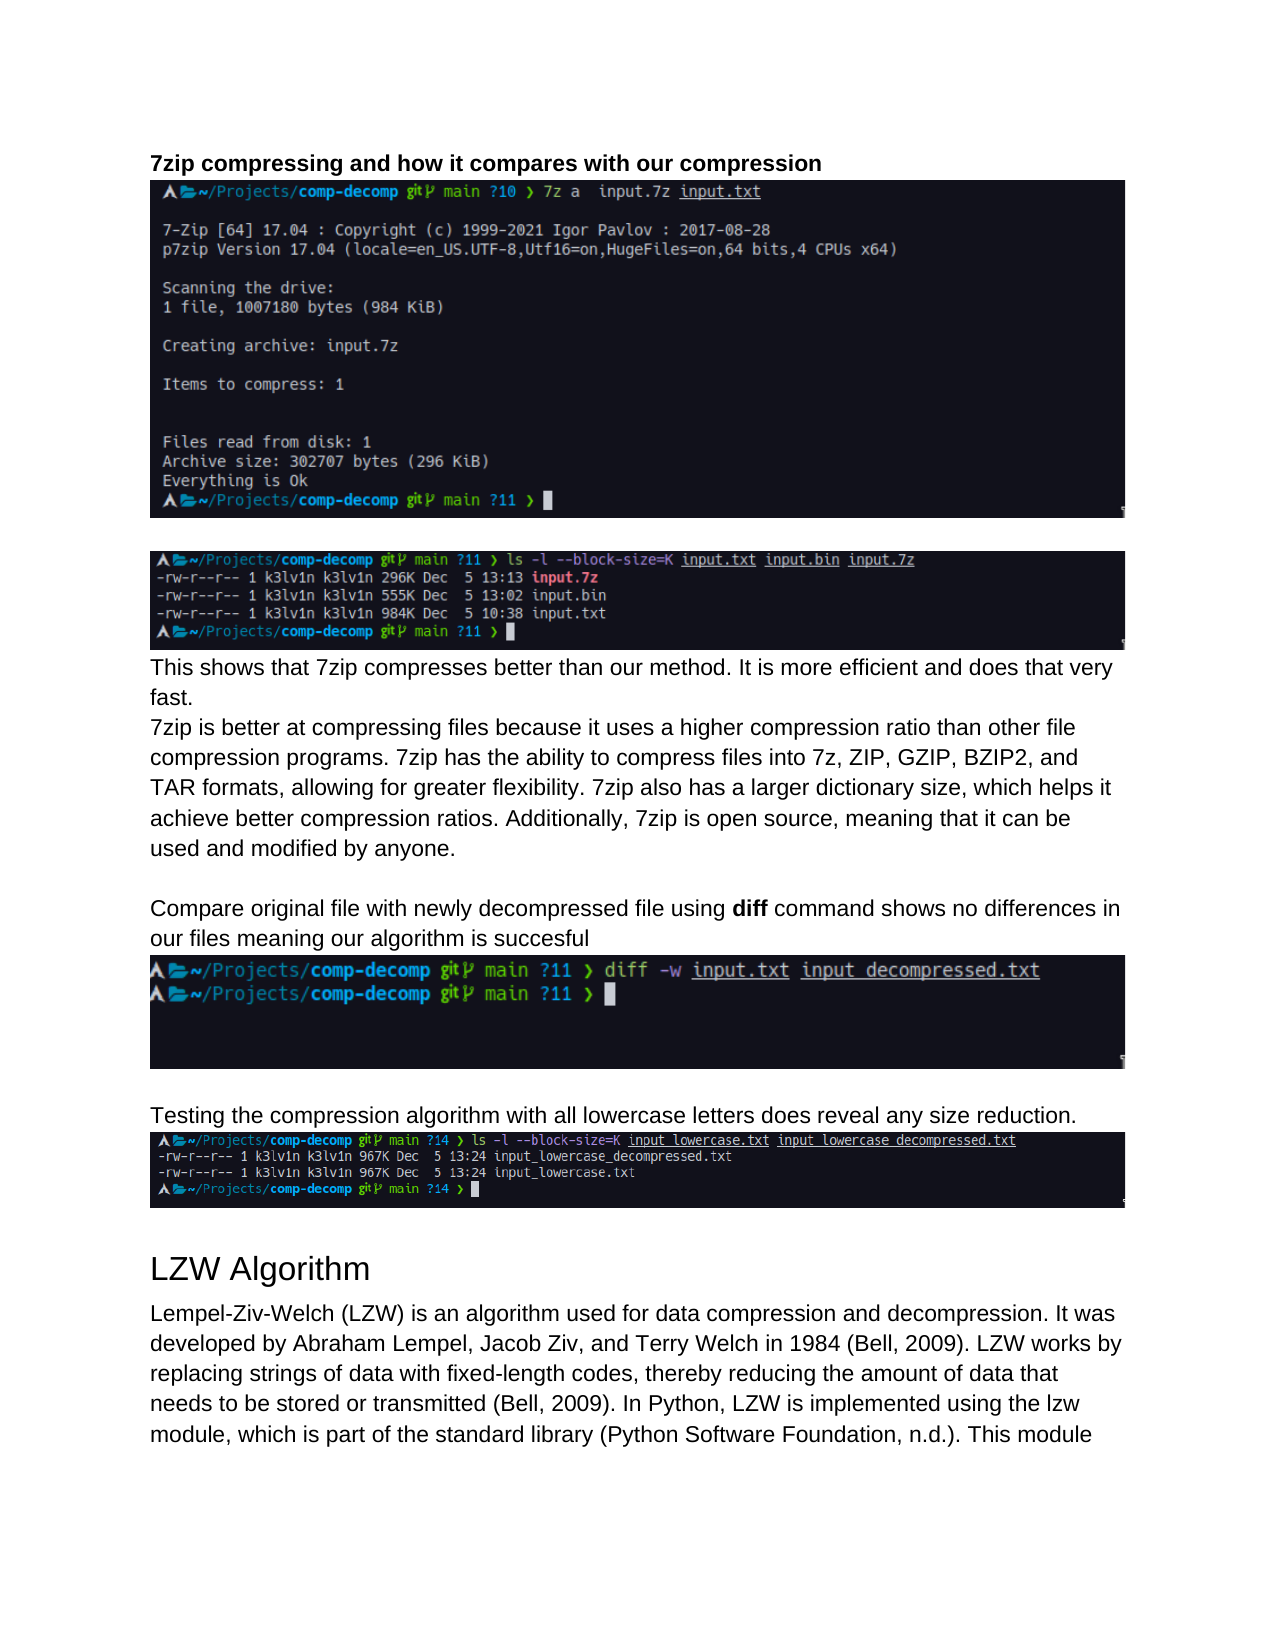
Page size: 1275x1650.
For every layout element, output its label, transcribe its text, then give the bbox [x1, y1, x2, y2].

picture [150, 1132, 1125, 1208]
text Testing the compression algorithm with all lowercase letters does reveal any size reduction. [150, 1102, 1125, 1128]
text Compare original file with newly decompressed file using diff command shows no differences in our files meaning our algorithm is succesful [150, 895, 1125, 952]
text This shows that 7zip compresses better than our method. It is more efficient and does that very fast. [150, 653, 1125, 710]
text 7zip compressing and how it compares with our compression [150, 150, 1125, 176]
subtitle LZW Algorithm [150, 1249, 1125, 1287]
picture [150, 180, 1125, 518]
text 7zip is better at compressing files because it uses a higher compression ratio than other file compression programs. 7zip has the ability to compress files into 7z, ZIP, GZIP, BZIP2, and TAR formats, allowing for greater flexibility. 7zip also has a larger dictionary size, which helps it achieve better compression ratios. Additionally, 7zip is open source, meaning that it can be used and modified by anyone. [150, 714, 1125, 861]
picture [150, 955, 1125, 1069]
picture [150, 551, 1125, 650]
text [150, 1300, 1125, 1447]
